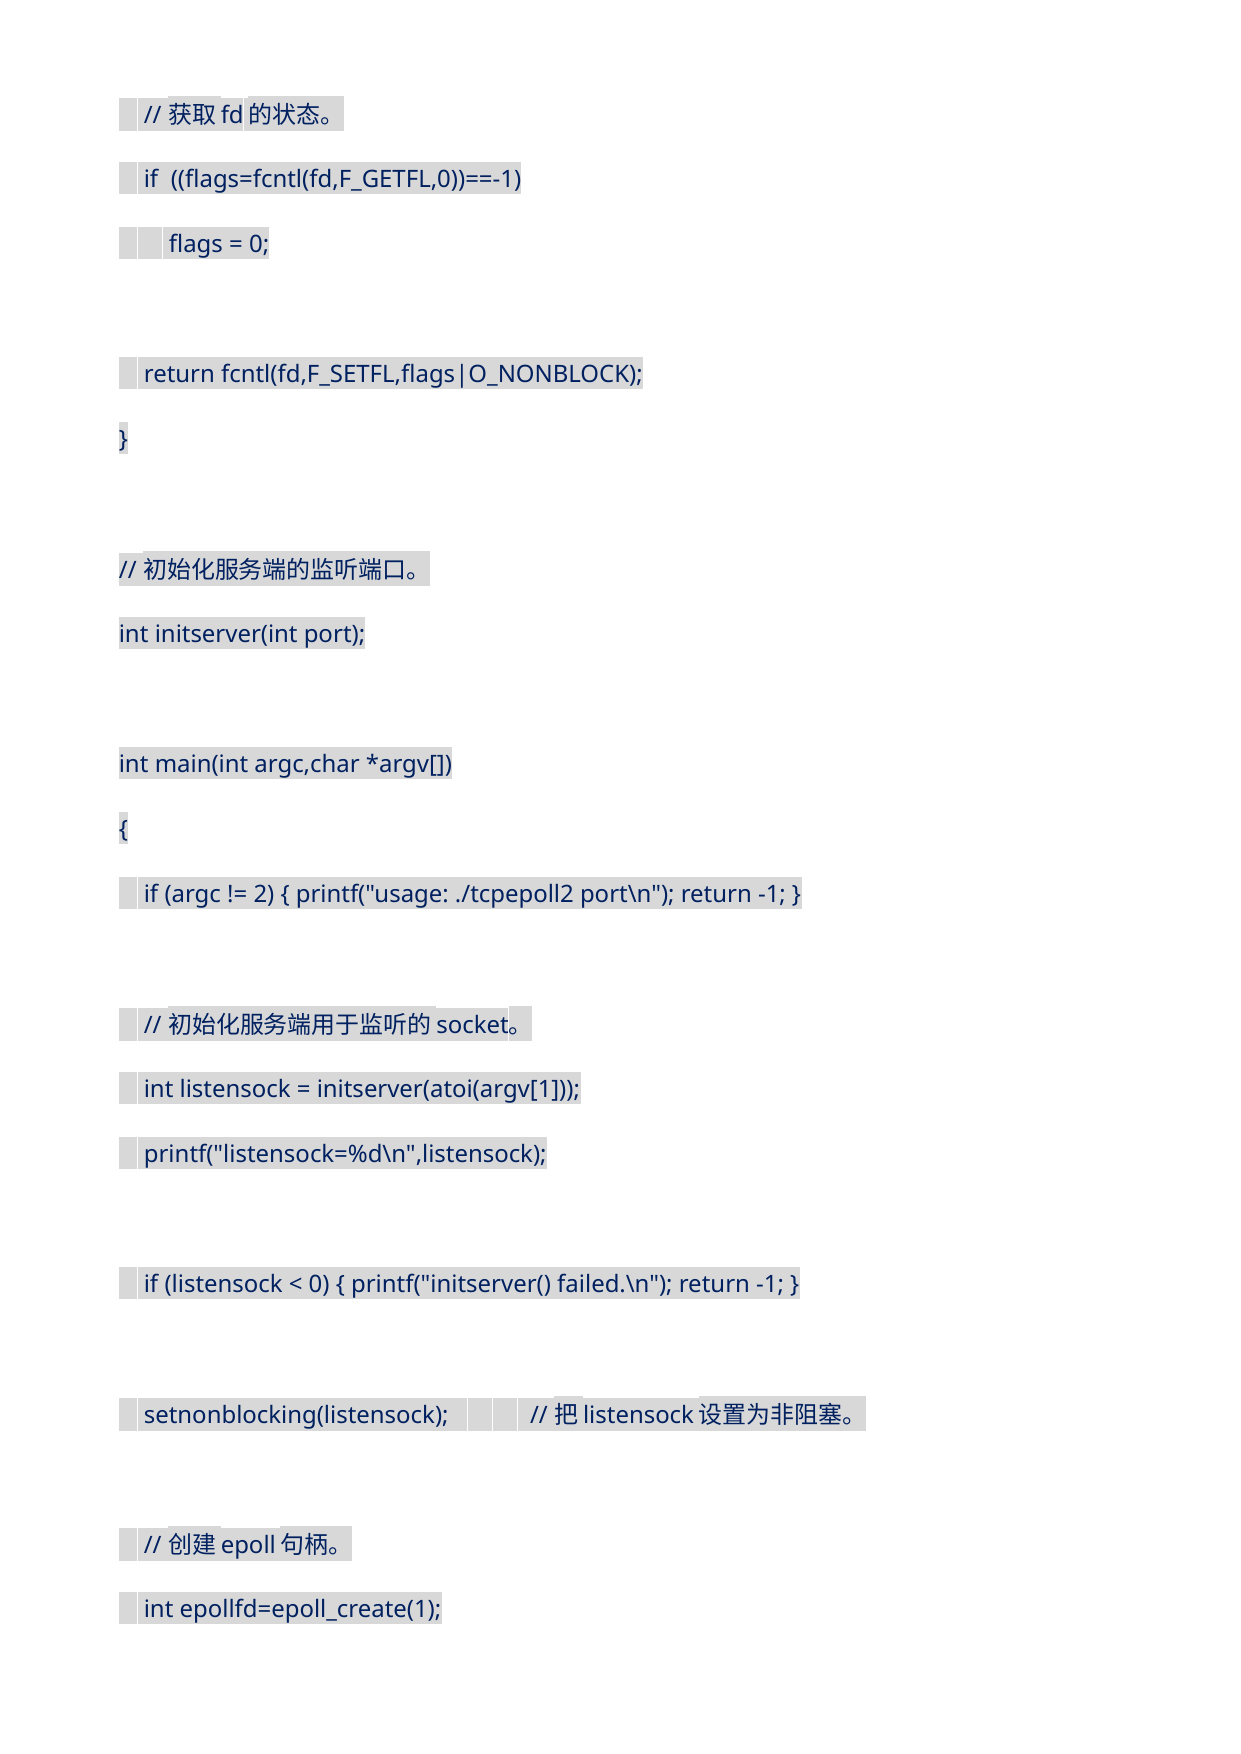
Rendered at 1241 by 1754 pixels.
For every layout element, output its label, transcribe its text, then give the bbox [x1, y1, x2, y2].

text if (argc != 2) { printf("usage: ./tcpepoll2 port\n"); return -1; } [119, 861, 1165, 926]
text { [119, 796, 1165, 861]
text int initserver(int port); [119, 601, 1165, 666]
text flags = 0; [119, 211, 1165, 276]
text } [119, 406, 1165, 471]
text // 创建epoll句柄。 [119, 1511, 1165, 1576]
text printf("listensock=%d\n",listensock); [119, 1121, 1165, 1186]
text setnonblocking(listensock); // 把listensock设置为非阻塞。 [119, 1381, 1165, 1446]
text int main(int argc,char *argv[]) [119, 731, 1165, 796]
text // 初始化服务端的监听端口。 [119, 536, 1165, 601]
text int epollfd=epoll_create(1); [119, 1576, 1165, 1641]
text int listensock = initserver(atoi(argv[1])); [119, 1056, 1165, 1121]
text if ((flags=fcntl(fd,F_GETFL,0))==-1) [119, 146, 1165, 211]
text // 初始化服务端用于监听的socket。 [119, 991, 1165, 1056]
text if (listensock < 0) { printf("initserver() failed.\n"); return -1; } [119, 1251, 1165, 1316]
text return fcntl(fd,F_SETFL,flags|O_NONBLOCK); [119, 341, 1165, 406]
text // 获取fd的状态。 [119, 81, 1165, 146]
